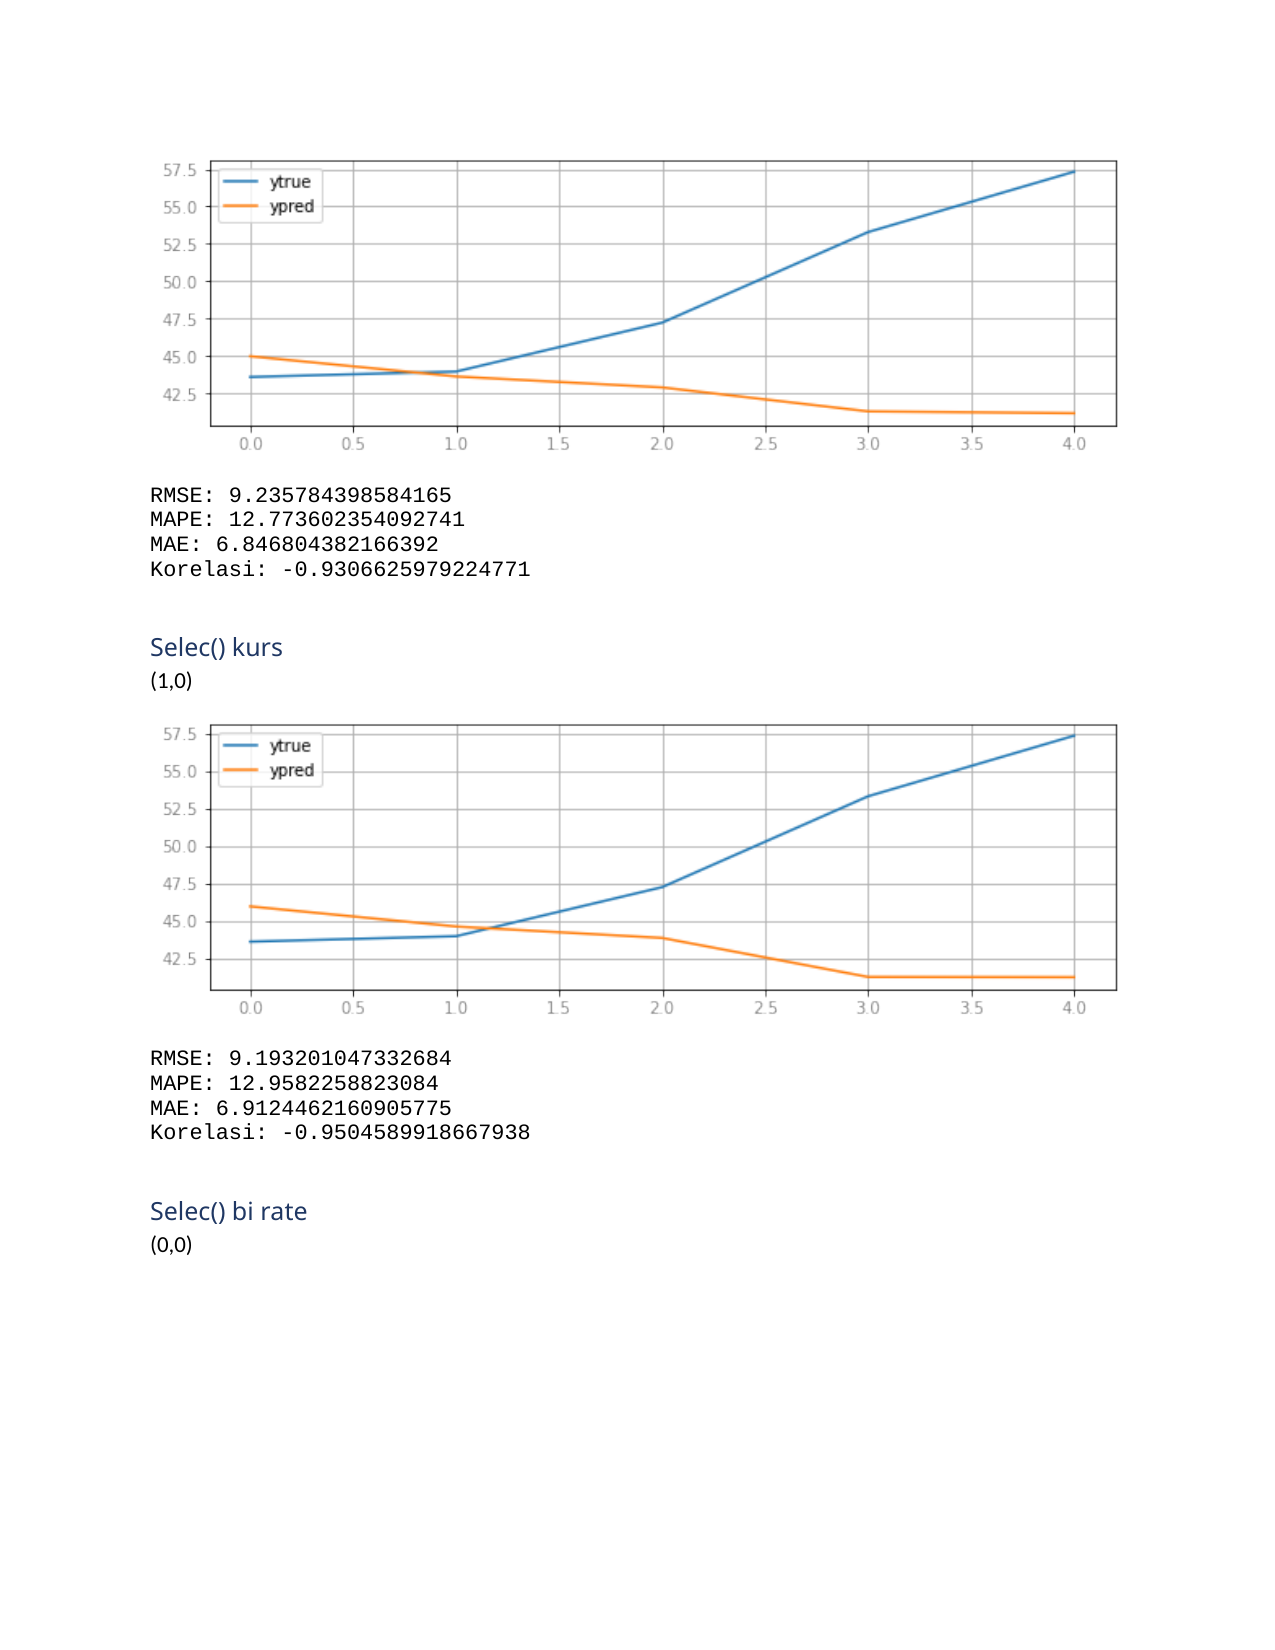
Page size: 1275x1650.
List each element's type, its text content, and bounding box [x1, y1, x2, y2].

text RMSE: 9.193201047332684 [150, 1047, 1125, 1072]
text (0,0) [150, 1230, 1125, 1258]
text MAPE: 12.9582258823084 [150, 1072, 1125, 1097]
picture [150, 150, 1125, 465]
text MAE: 6.9124462160905775 [150, 1097, 1125, 1122]
subtitle Selec() bi rate [150, 1193, 1125, 1227]
text (1,0) [150, 667, 1125, 694]
text Korelasi: -0.9504589918667938 [150, 1122, 1125, 1146]
picture [150, 713, 1125, 1029]
subtitle Selec() kurs [150, 630, 1125, 664]
text MAPE: 12.773602354092741 [150, 508, 1125, 533]
text Korelasi: -0.9306625979224771 [150, 558, 1125, 583]
text MAE: 6.846804382166392 [150, 533, 1125, 558]
text RMSE: 9.235784398584165 [150, 484, 1125, 508]
